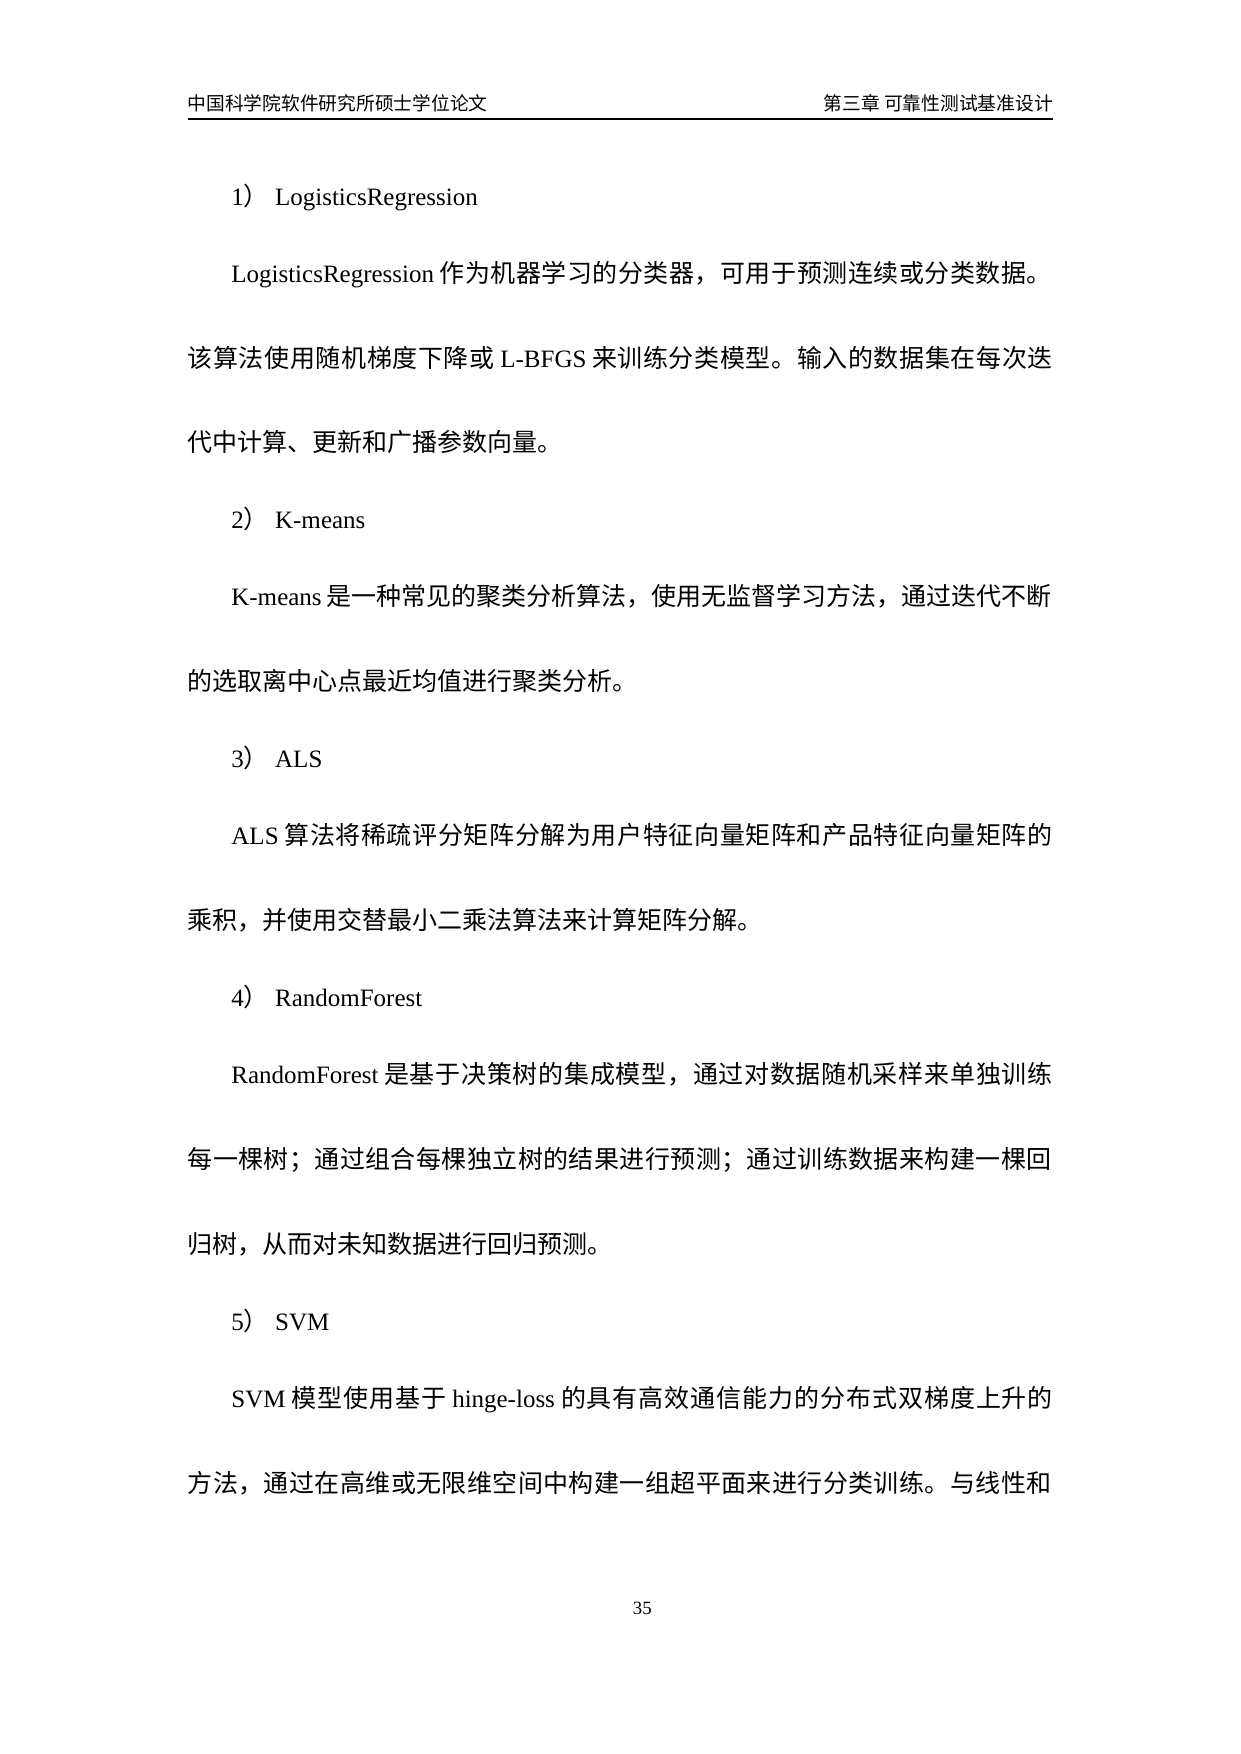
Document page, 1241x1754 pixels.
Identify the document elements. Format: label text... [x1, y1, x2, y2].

text K-means是一种常见的聚类分析算法，使用无监督学习方法，通过迭代不断的选取离中心点最近均值进行聚类分析。 [187, 561, 1053, 714]
list K-means [231, 484, 1053, 552]
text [187, 1362, 1053, 1515]
list LogisticsRegression [231, 160, 1053, 228]
text ALS算法将稀疏评分矩阵分解为用户特征向量矩阵和产品特征向量矩阵的乘积，并使用交替最小二乘法算法来计算矩阵分解。 [187, 800, 1053, 953]
list SVM [231, 1286, 1053, 1353]
list ALS [231, 723, 1053, 791]
text LogisticsRegression作为机器学习的分类器，可用于预测连续或分类数据。该算法使用随机梯度下降或L-BFGS来训练分类模型。输入的数据集在每次迭代中计算、更新和广播参数向量。 [187, 237, 1053, 475]
text RandomForest是基于决策树的集成模型，通过对数据随机采样来单独训练每一棵树；通过组合每棵独立树的结果进行预测；通过训练数据来构建一棵回归树，从而对未知数据进行回归预测。 [187, 1039, 1053, 1276]
list RandomForest [231, 962, 1053, 1030]
